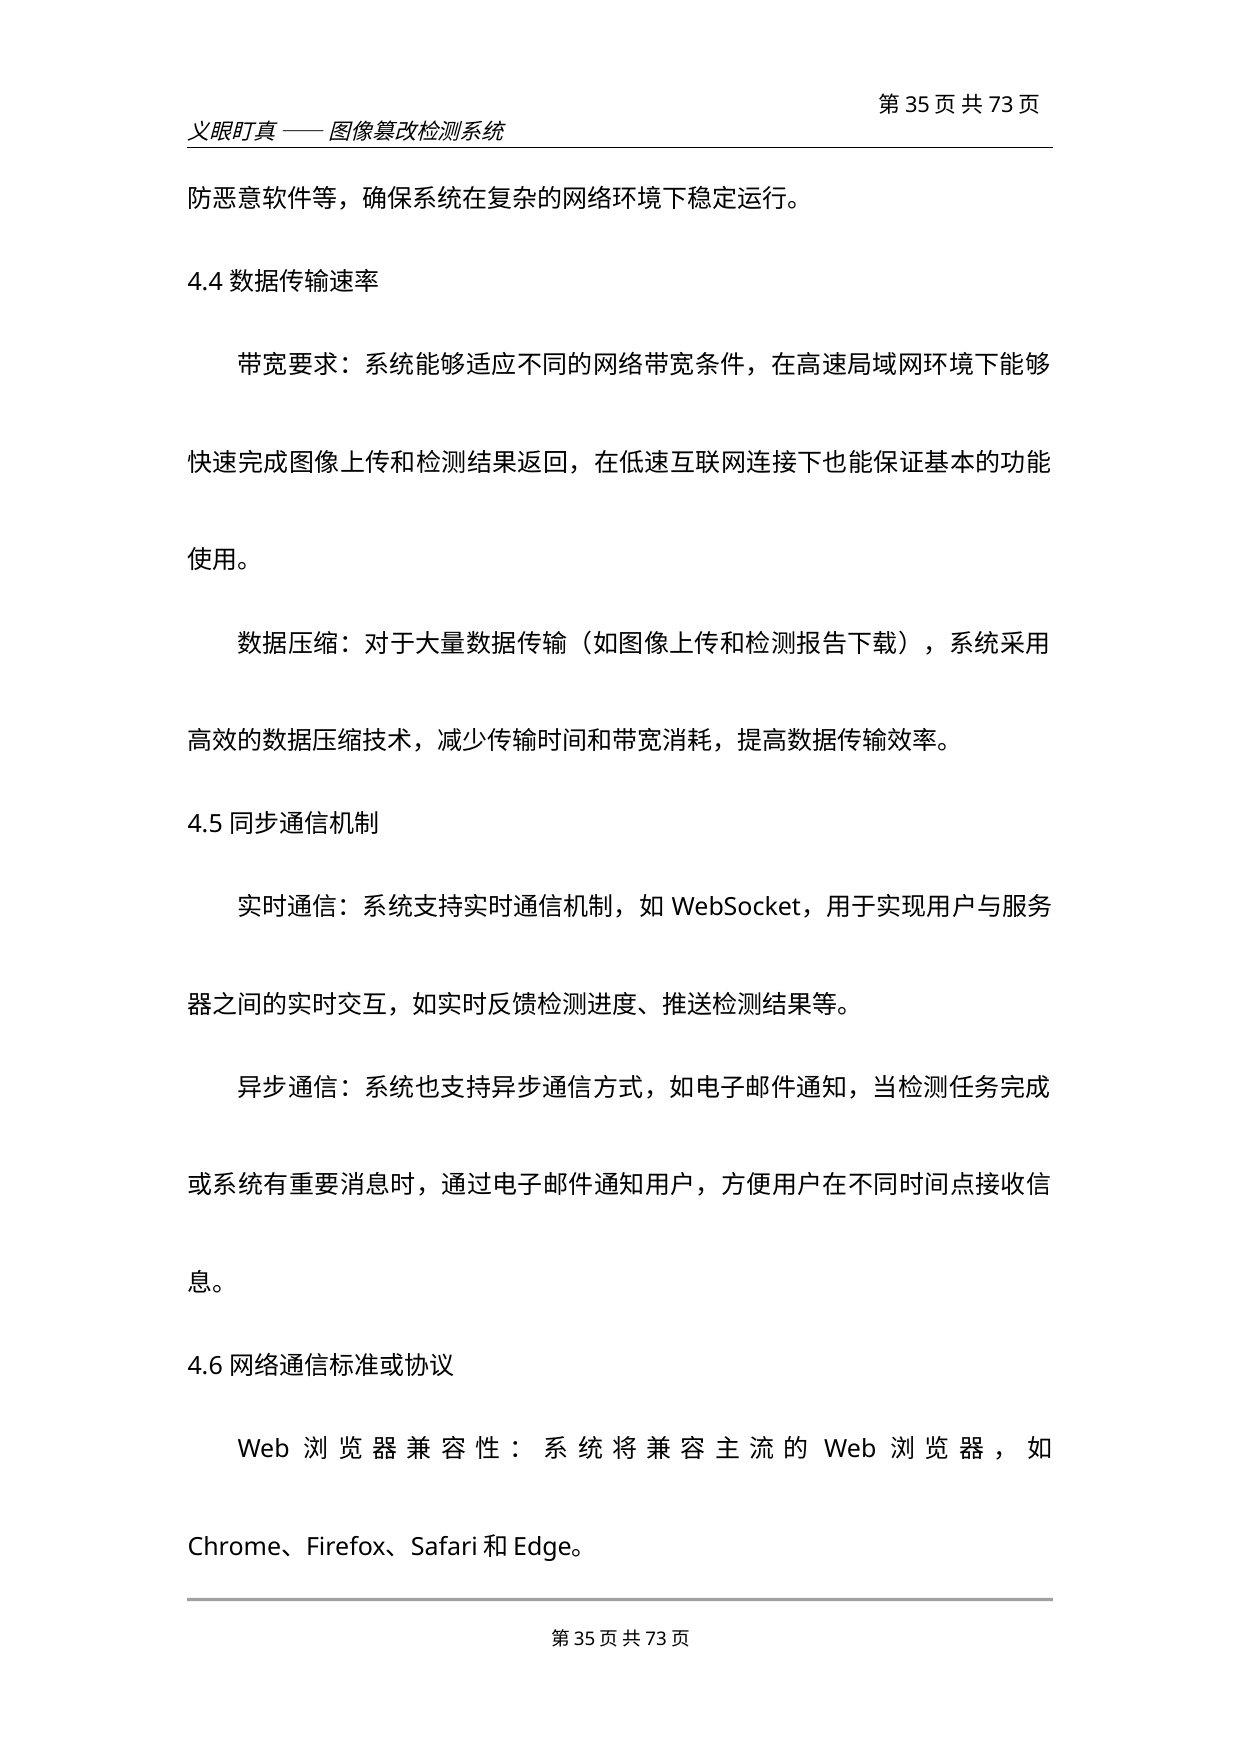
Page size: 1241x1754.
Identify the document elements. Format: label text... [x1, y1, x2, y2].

text 4.6 网络通信标准或协议 [187, 1331, 1053, 1396]
text 带宽要求：系统能够适应不同的网络带宽条件，在高速局域网环境下能够快速完成图像上传和检测结果返回，在低速互联网连接下也能保证基本的功能使用。 [187, 331, 1053, 591]
text 实时通信：系统支持实时通信机制，如 WebSocket，用于实现用户与服务器之间的实时交互，如实时反馈检测进度、推送检测结果等。 [187, 872, 1053, 1035]
text 数据压缩：对于大量数据传输（如图像上传和检测报告下载），系统采用高效的数据压缩技术，减少传输时间和带宽消耗，提高数据传输效率。 [187, 609, 1053, 771]
text 4.4 数据传输速率 [187, 247, 1053, 312]
text Web浏览器兼容性：系统将兼容主流的Web浏览器，如Chrome、Firefox、Safari和Edge。 [187, 1414, 1053, 1577]
text 4.5 同步通信机制 [187, 789, 1053, 854]
text 异步通信：系统也支持异步通信方式，如电子邮件通知，当检测任务完成或系统有重要消息时，通过电子邮件通知用户，方便用户在不同时间点接收信息。 [187, 1053, 1053, 1313]
text 防攻击措施：系统具备完善的网络安全防护机制，包括防 DDoS 攻击、防病毒、防恶意软件等，确保系统在复杂的网络环境下稳定运行。 [187, 164, 1053, 229]
